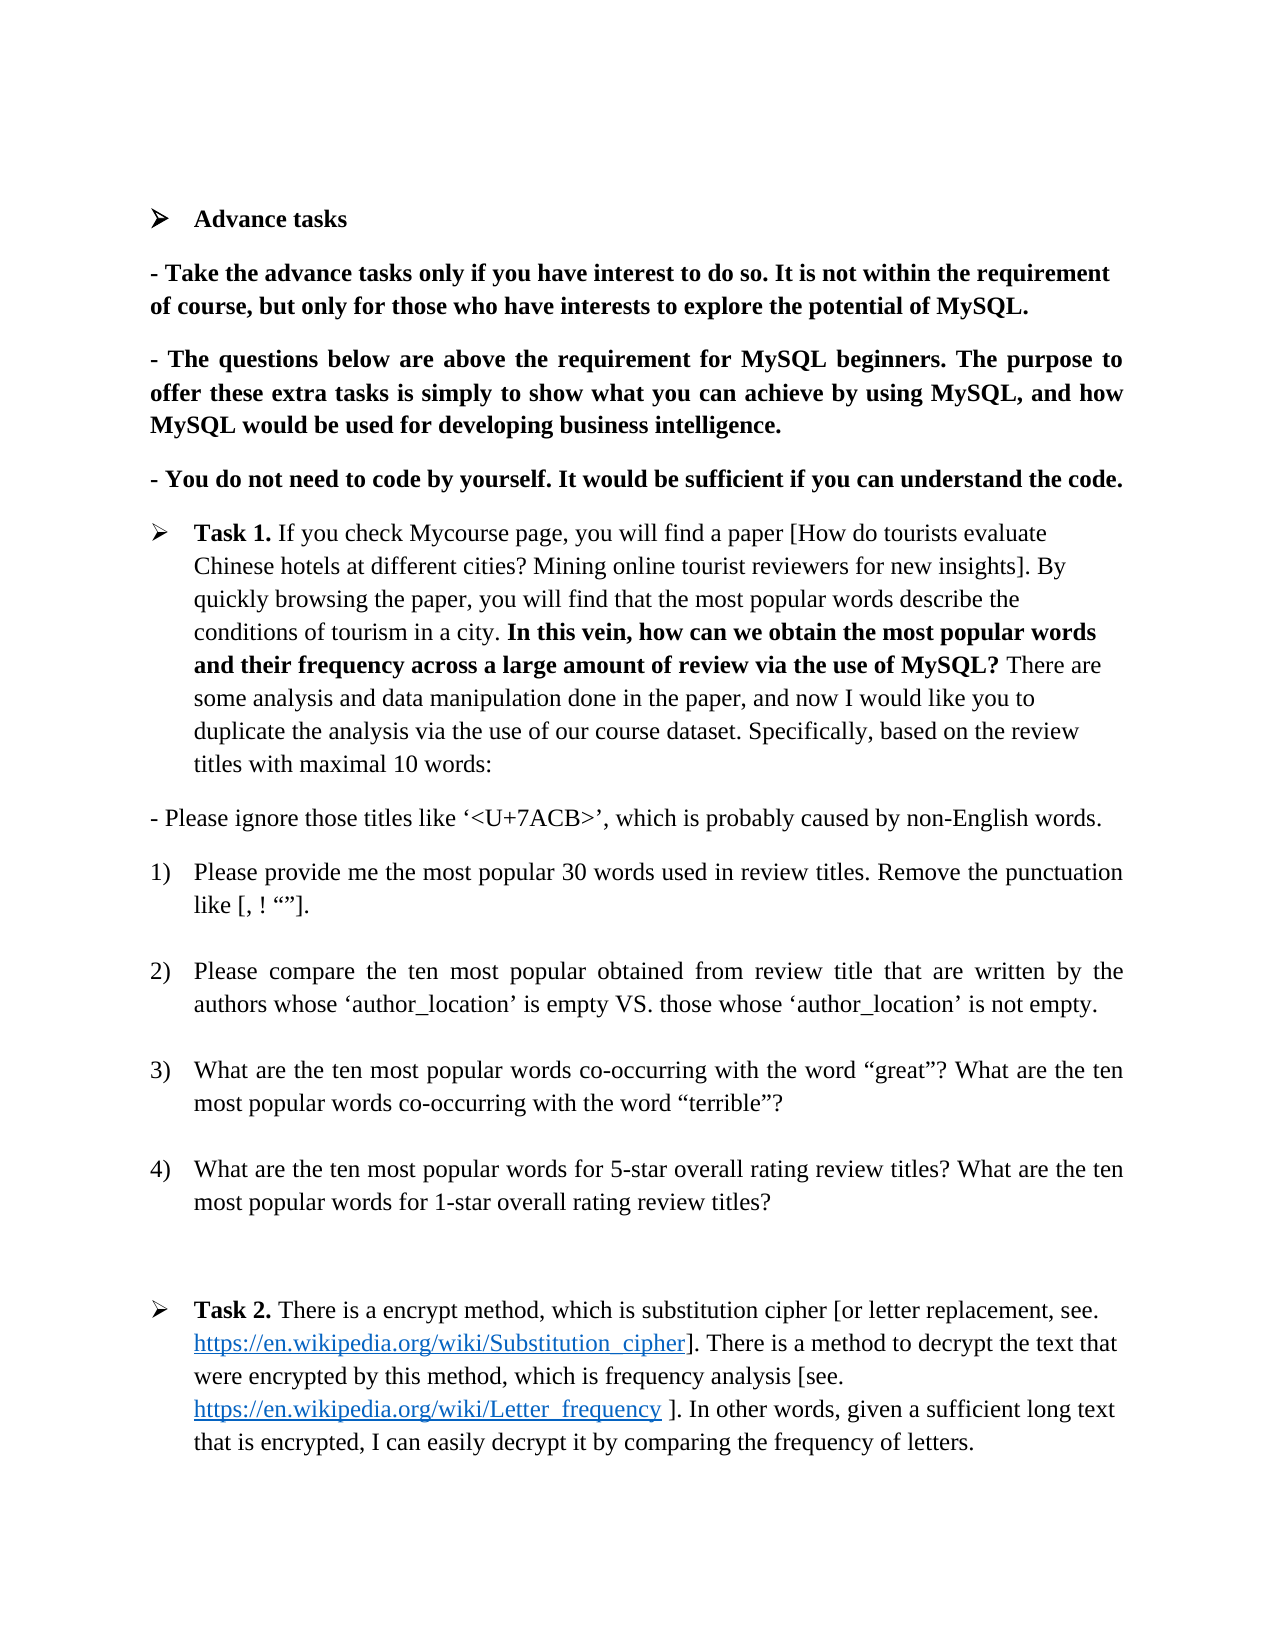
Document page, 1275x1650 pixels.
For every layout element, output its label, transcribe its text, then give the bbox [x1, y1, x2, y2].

text - The questions below are above the requirement for MySQL beginners. The purpose to offer these extra tasks is simply to show what you can achieve by using MySQL, and how MySQL would be used for developing business intelligence. [150, 344, 1125, 439]
text - Please ignore those titles like ‘<U+7ACB>’, which is probably caused by non-English words. [150, 803, 1125, 832]
text - You do not need to code by yourself. It would be sufficient if you can understand the code. [150, 464, 1125, 493]
list Please compare the ten most popular obtained from review title that are written by the authors whose ‘author_location’ is empty VS. those whose ‘author_location’ is not empty. [150, 956, 1125, 1018]
list Task 2. There is a encrypt method, which is substitution cipher [or letter replacement, see. https://en.wikipedia.org/wiki/Substitution_cipher]. There is a method to decrypt the text that were encrypted by this method, which is frequency analysis [see. https://en.wikipedia.org/wiki/Letter_frequency ]. In other words, given a sufficient long text that is encrypted, I can easily decrypt it by comparing the frequency of letters. [150, 1295, 1125, 1456]
text - Take the advance tasks only if you have interest to do so. It is not within the requirement of course, but only for those who have interests to explore the potential of MySQL. [150, 258, 1125, 319]
list Task 1. If you check Mycourse page, you will find a paper [How do tourists evaluate Chinese hotels at different cities? Mining online tourist reviewers for new insights]. By quickly browsing the paper, you will find that the most popular words describe the conditions of tourism in a city. In this vein, how can we obtain the most popular words and their frequency across a large amount of review via the use of MySQL? There are some analysis and data manipulation done in the paper, and now I would like you to duplicate the analysis via the use of our course dataset. Specifically, based on the review titles with maximal 10 words: [150, 518, 1125, 778]
list Advance tasks [150, 204, 1125, 233]
list Please provide me the most popular 30 words used in review titles. Remove the punctuation like [, ! “”]. [150, 857, 1125, 919]
list What are the ten most popular words co-occurring with the word “great”? What are the ten most popular words co-occurring with the word “terrible”? [150, 1055, 1125, 1117]
list What are the ten most popular words for 5-star overall rating review titles? What are the ten most popular words for 1-star overall rating review titles? [150, 1154, 1125, 1216]
